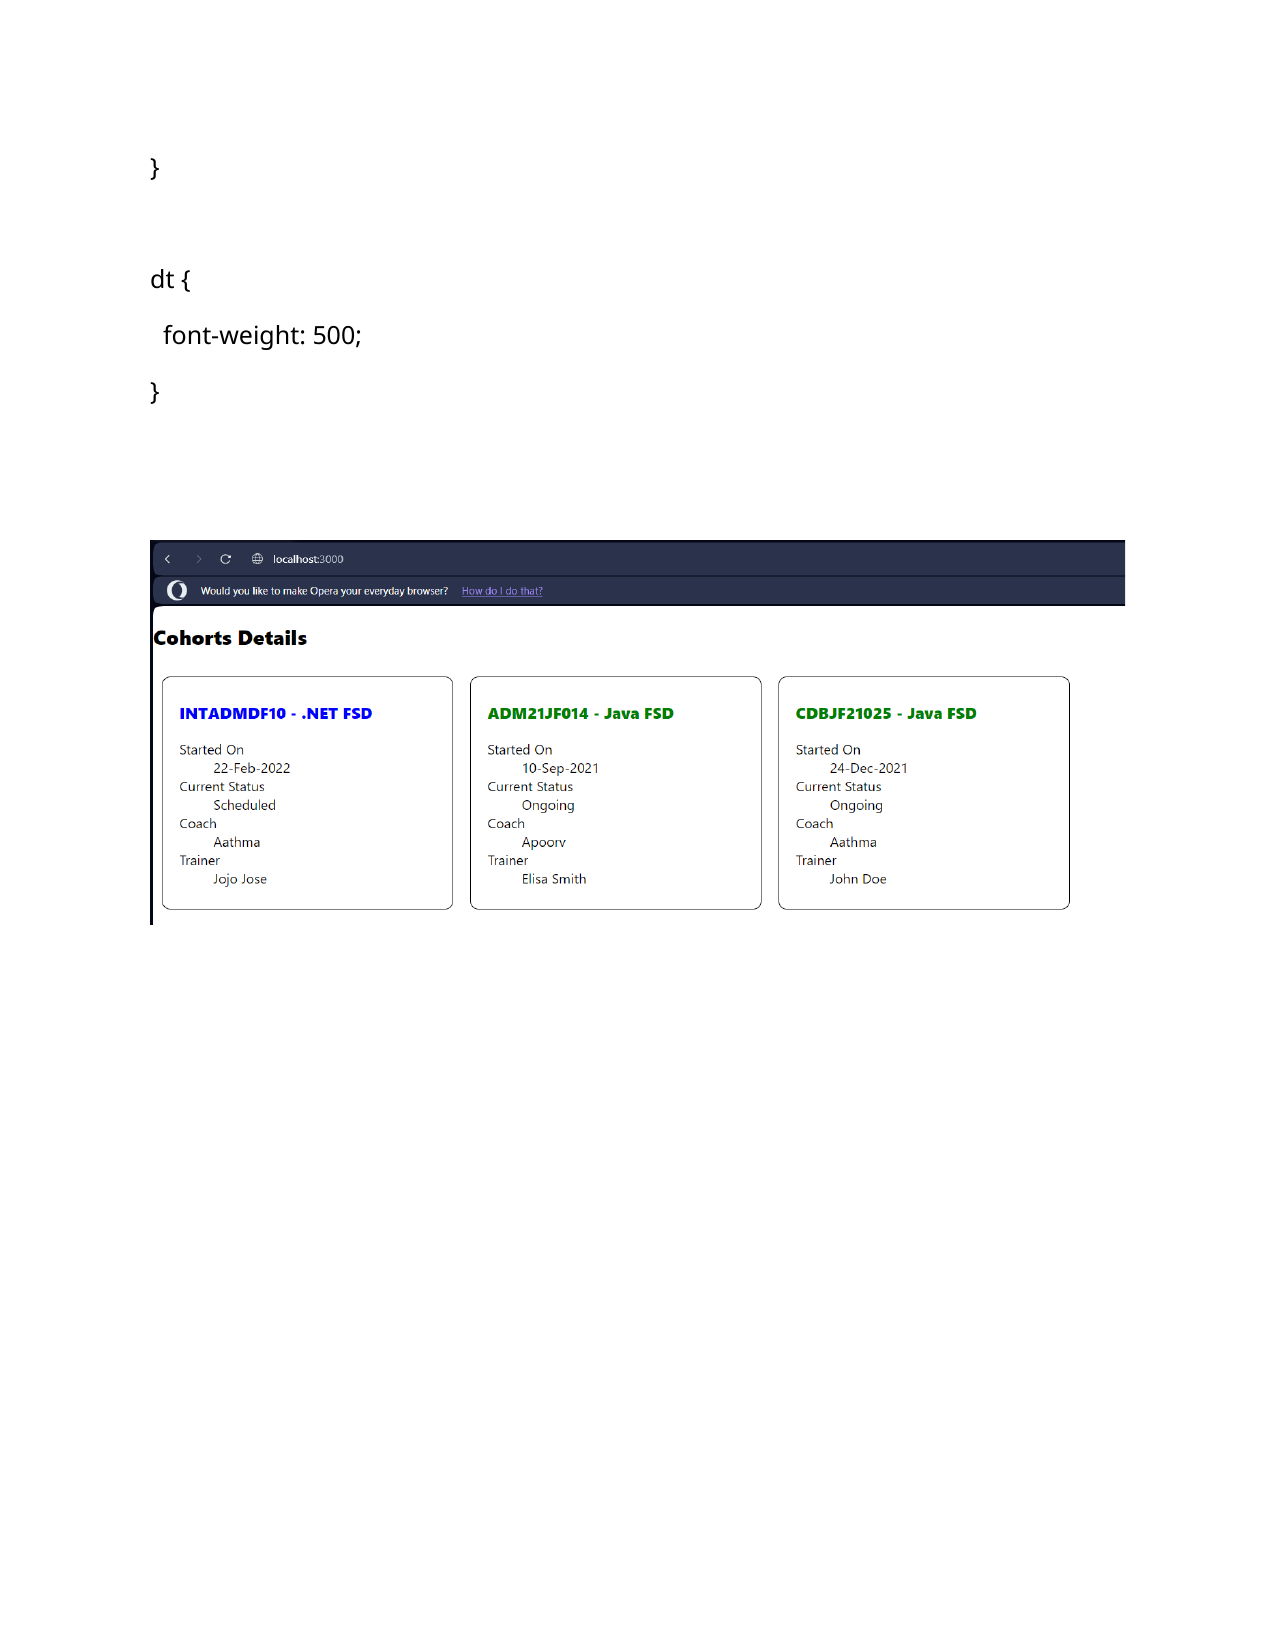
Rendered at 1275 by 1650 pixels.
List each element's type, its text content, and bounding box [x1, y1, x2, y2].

text font-weight: 500; [150, 317, 1125, 352]
text } [150, 150, 1125, 184]
text dt { [150, 262, 1125, 296]
picture [150, 540, 1125, 925]
text } [150, 373, 1125, 407]
